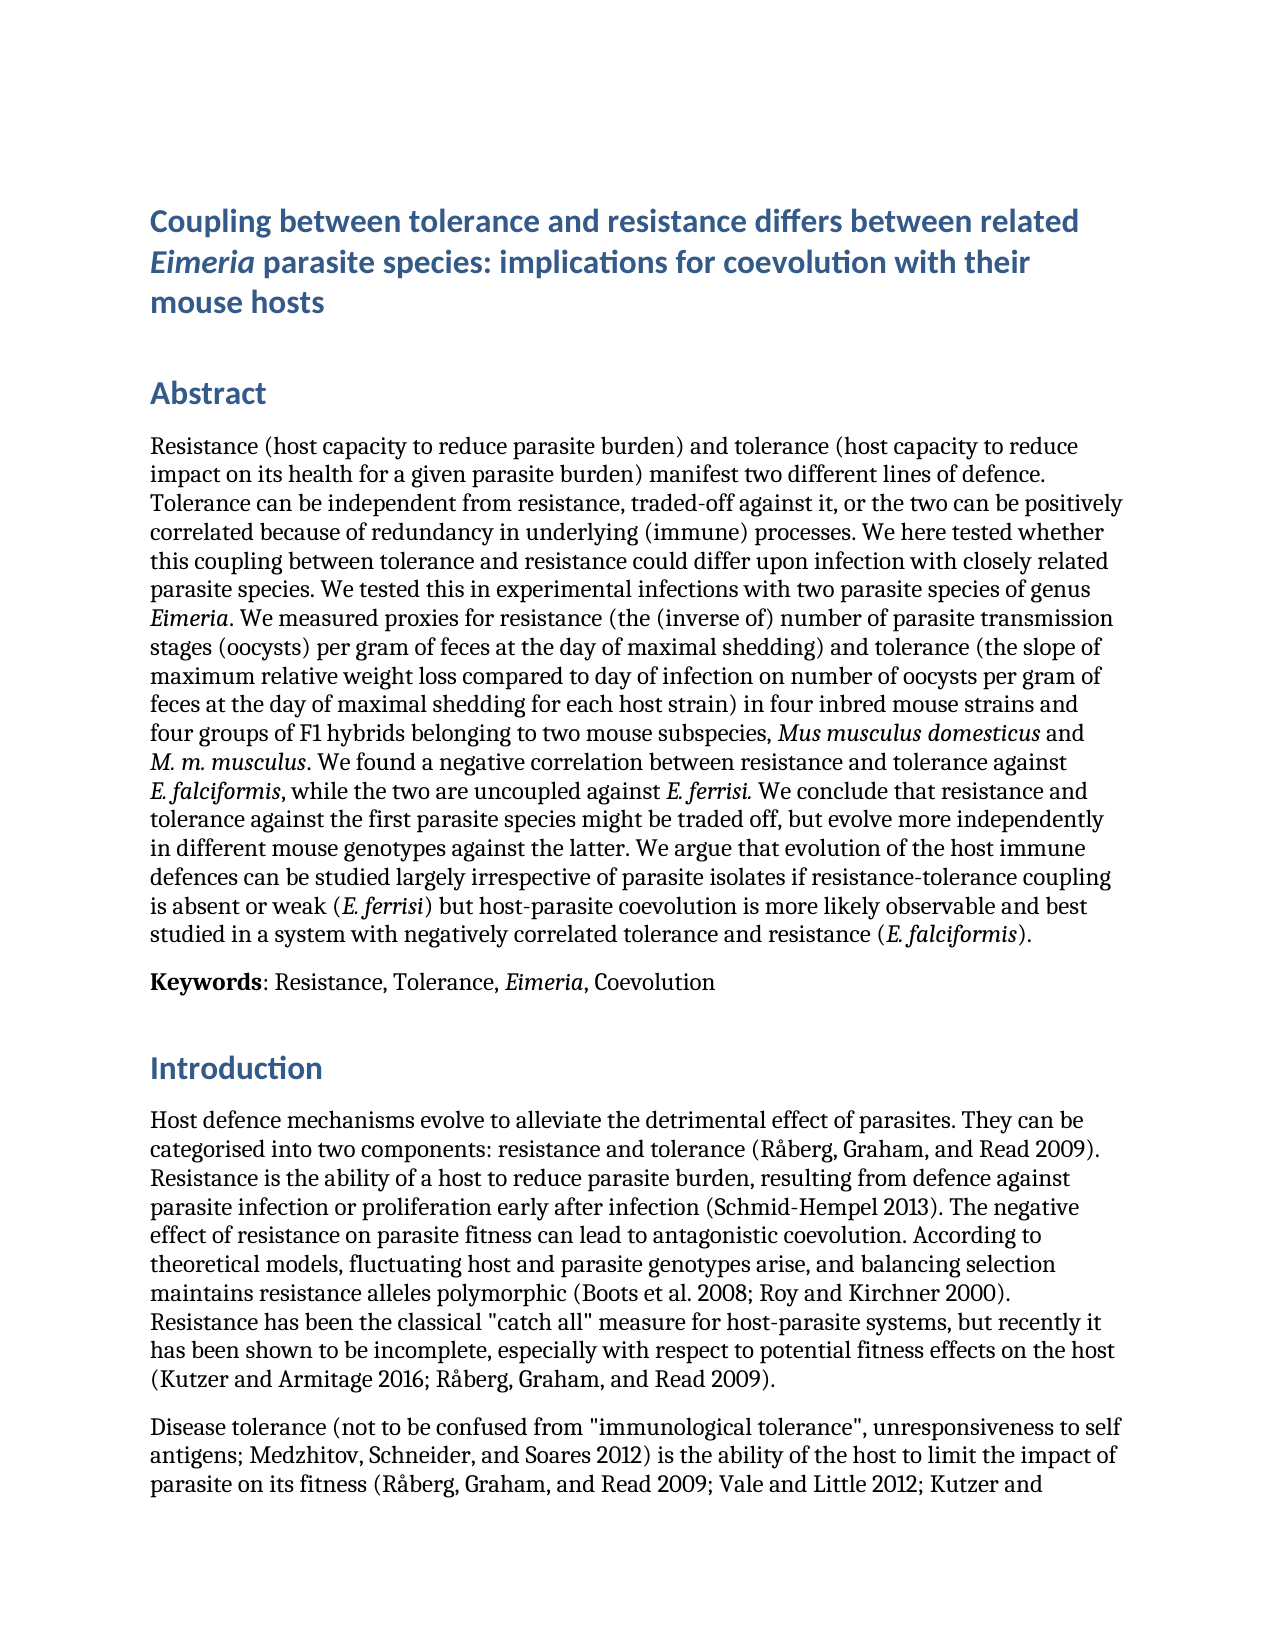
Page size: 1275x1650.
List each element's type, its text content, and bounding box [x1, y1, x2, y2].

text Keywords: Resistance, Tolerance, Eimeria, Coevolution [150, 968, 1125, 997]
subtitle Introduction [150, 1047, 1125, 1087]
text Resistance (host capacity to reduce parasite burden) and tolerance (host capacity to reduce impact on its health for a given parasite burden) manifest two different lines of defence. Tolerance can be independent from resistance, traded-off against it, or the two can be positively correlated because of redundancy in underlying (immune) processes. We here tested whether this coupling between tolerance and resistance could differ upon infection with closely related parasite species. We tested this in experimental infections with two parasite species of genus Eimeria. We measured proxies for resistance (the (inverse of) number of parasite transmission stages (oocysts) per gram of feces at the day of maximal shedding) and tolerance (the slope of maximum relative weight loss compared to day of infection on number of oocysts per gram of feces at the day of maximal shedding for each host strain) in four inbred mouse strains and four groups of F1 hybrids belonging to two mouse subspecies, Mus musculus domesticus and M. m. musculus. We found a negative correlation between resistance and tolerance against E. falciformis, while the two are uncoupled against E. ferrisi. We conclude that resistance and tolerance against the first parasite species might be traded off, but evolve more independently in different mouse genotypes against the latter. We argue that evolution of the host immune defences can be studied largely irrespective of parasite isolates if resistance-tolerance coupling is absent or weak (E. ferrisi) but host-parasite coevolution is more likely observable and best studied in a system with negatively correlated tolerance and resistance (E. falciformis). [150, 432, 1125, 949]
text Host defence mechanisms evolve to alleviate the detrimental effect of parasites. They can be categorised into two components: resistance and tolerance (Råberg, Graham, and Read 2009). Resistance is the ability of a host to reduce parasite burden, resulting from defence against parasite infection or proliferation early after infection (Schmid-Hempel 2013). The negative effect of resistance on parasite fitness can lead to antagonistic coevolution. According to theoretical models, fluctuating host and parasite genotypes arise, and balancing selection maintains resistance alleles polymorphic (Boots et al. 2008; Roy and Kirchner 2000). Resistance has been the classical "catch all" measure for host-parasite systems, but recently it has been shown to be incomplete, especially with respect to potential fitness effects on the host (Kutzer and Armitage 2016; Råberg, Graham, and Read 2009). [150, 1106, 1125, 1394]
subtitle Abstract [150, 372, 1125, 413]
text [150, 1412, 1125, 1499]
subtitle Coupling between tolerance and resistance differs between related Eimeria parasite species: implications for coevolution with their mouse hosts [150, 200, 1125, 322]
